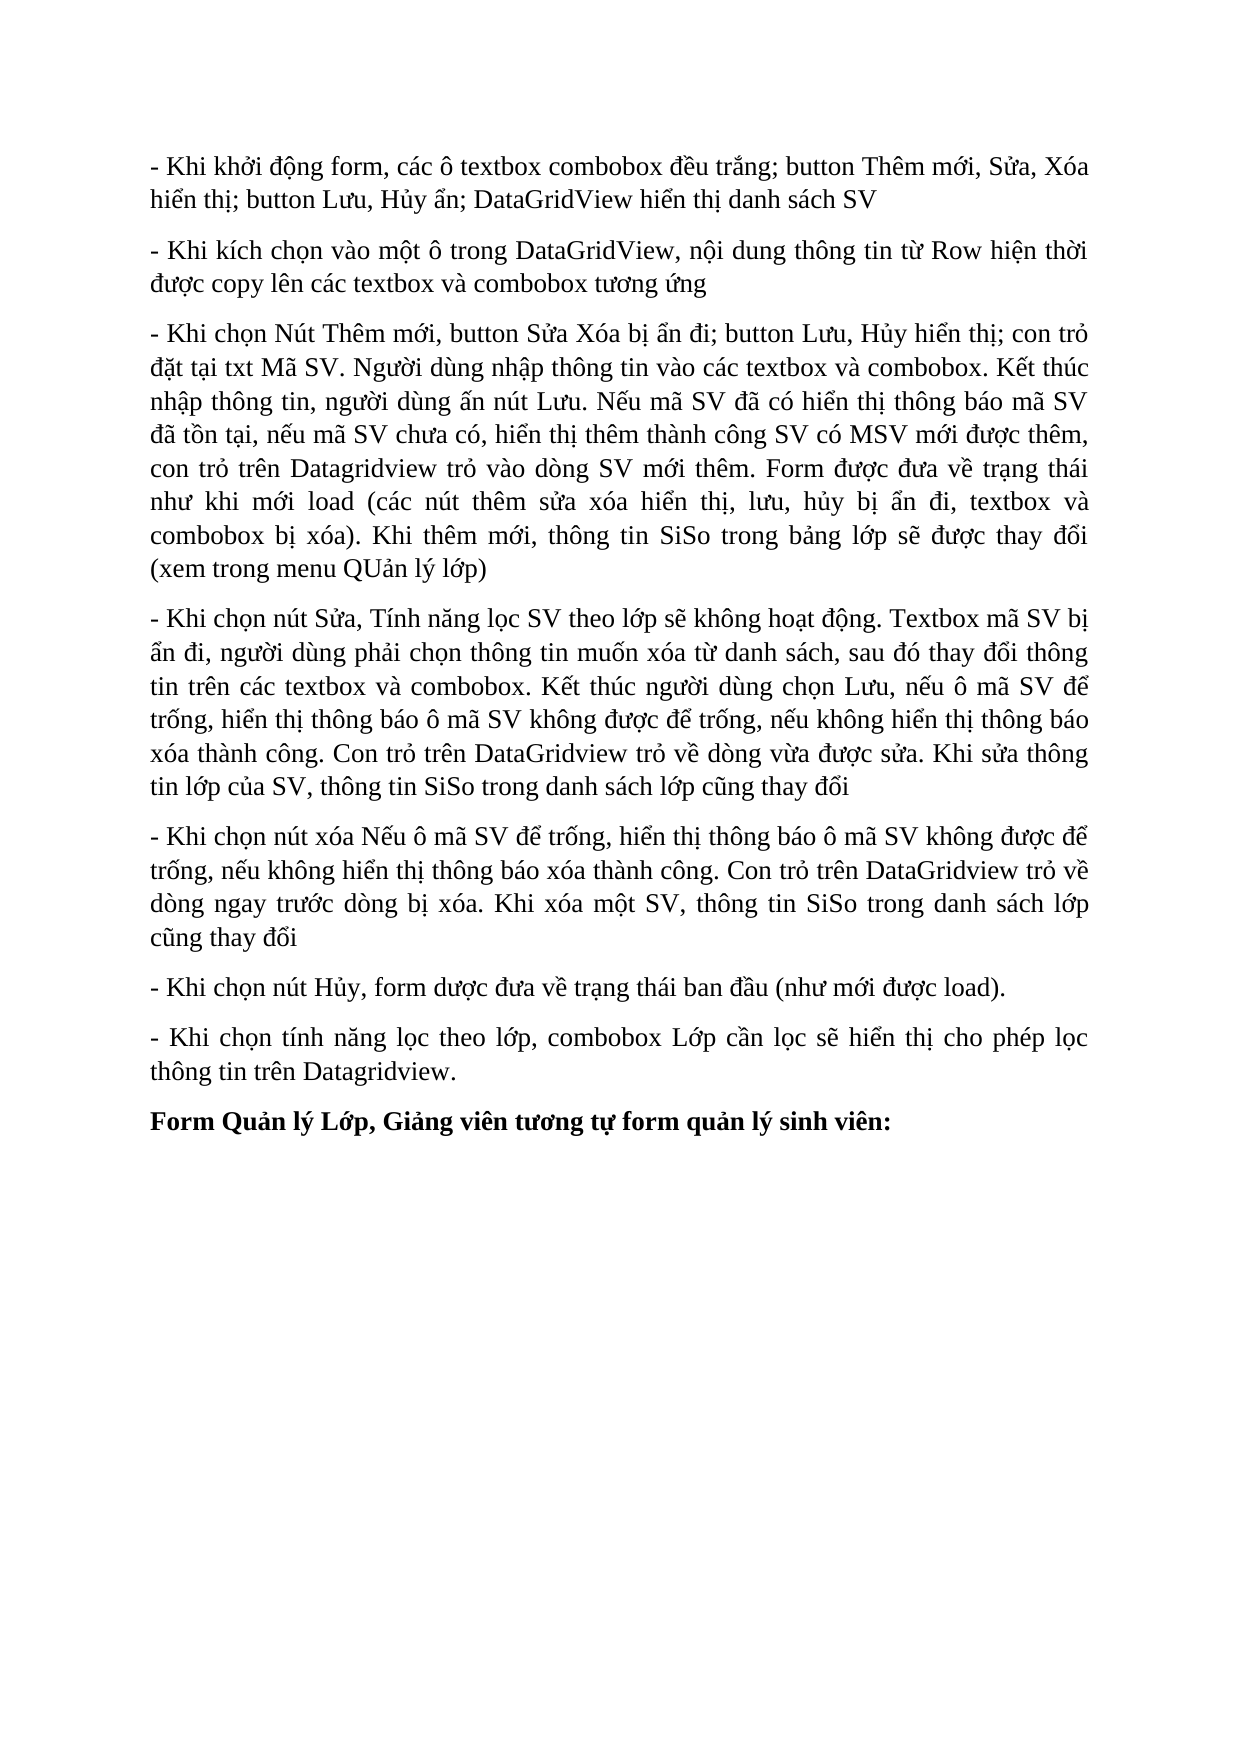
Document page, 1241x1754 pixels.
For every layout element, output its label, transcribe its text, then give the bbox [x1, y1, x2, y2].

text Form Quản lý Lớp, Giảng viên tương tự form quản lý sinh viên: [150, 1105, 1090, 1136]
text - Khi chọn nút Hủy, form dược đưa về trạng thái ban đầu (như mới được load). [150, 971, 1090, 1002]
text - Khi chọn nút xóa Nếu ô mã SV để trống, hiển thị thông báo ô mã SV không được để trống, nếu không hiển thị thông báo xóa thành công. Con trỏ trên DataGridview trỏ về dòng ngay trước dòng bị xóa. Khi xóa một SV, thông tin SiSo trong danh sách lớp cũng thay đổi [150, 820, 1090, 952]
text - Khi chọn tính năng lọc theo lớp, combobox Lớp cần lọc sẽ hiển thị cho phép lọc thông tin trên Datagridview. [150, 1021, 1090, 1086]
text - Khi chọn nút Sửa, Tính năng lọc SV theo lớp sẽ không hoạt động. Textbox mã SV bị ẩn đi, người dùng phải chọn thông tin muốn xóa từ danh sách, sau đó thay đổi thông tin trên các textbox và combobox. Kết thúc người dùng chọn Lưu, nếu ô mã SV để trống, hiển thị thông báo ô mã SV không được để trống, nếu không hiển thị thông báo xóa thành công. Con trỏ trên DataGridview trỏ về dòng vừa được sửa. Khi sửa thông tin lớp của SV, thông tin SiSo trong danh sách lớp cũng thay đổi [150, 602, 1090, 801]
text - Khi khởi động form, các ô textbox combobox đều trắng; button Thêm mới, Sửa, Xóa hiển thị; button Lưu, Hủy ẩn; DataGridView hiển thị danh sách SV [150, 150, 1090, 215]
text - Khi chọn Nút Thêm mới, button Sửa Xóa bị ẩn đi; button Lưu, Hủy hiển thị; con trỏ đặt tại txt Mã SV. Người dùng nhập thông tin vào các textbox và combobox. Kết thúc nhập thông tin, người dùng ấn nút Lưu. Nếu mã SV đã có hiển thị thông báo mã SV đã tồn tại, nếu mã SV chưa có, hiển thị thêm thành công SV có MSV mới được thêm, con trỏ trên Datagridview trỏ vào dòng SV mới thêm. Form được đưa về trạng thái như khi mới load (các nút thêm sửa xóa hiển thị, lưu, hủy bị ẩn đi, textbox và combobox bị xóa). Khi thêm mới, thông tin SiSo trong bảng lớp sẽ được thay đổi (xem trong menu QUản lý lớp) [150, 317, 1090, 583]
text - Khi kích chọn vào một ô trong DataGridView, nội dung thông tin từ Row hiện thời được copy lên các textbox và combobox tương ứng [150, 234, 1090, 298]
